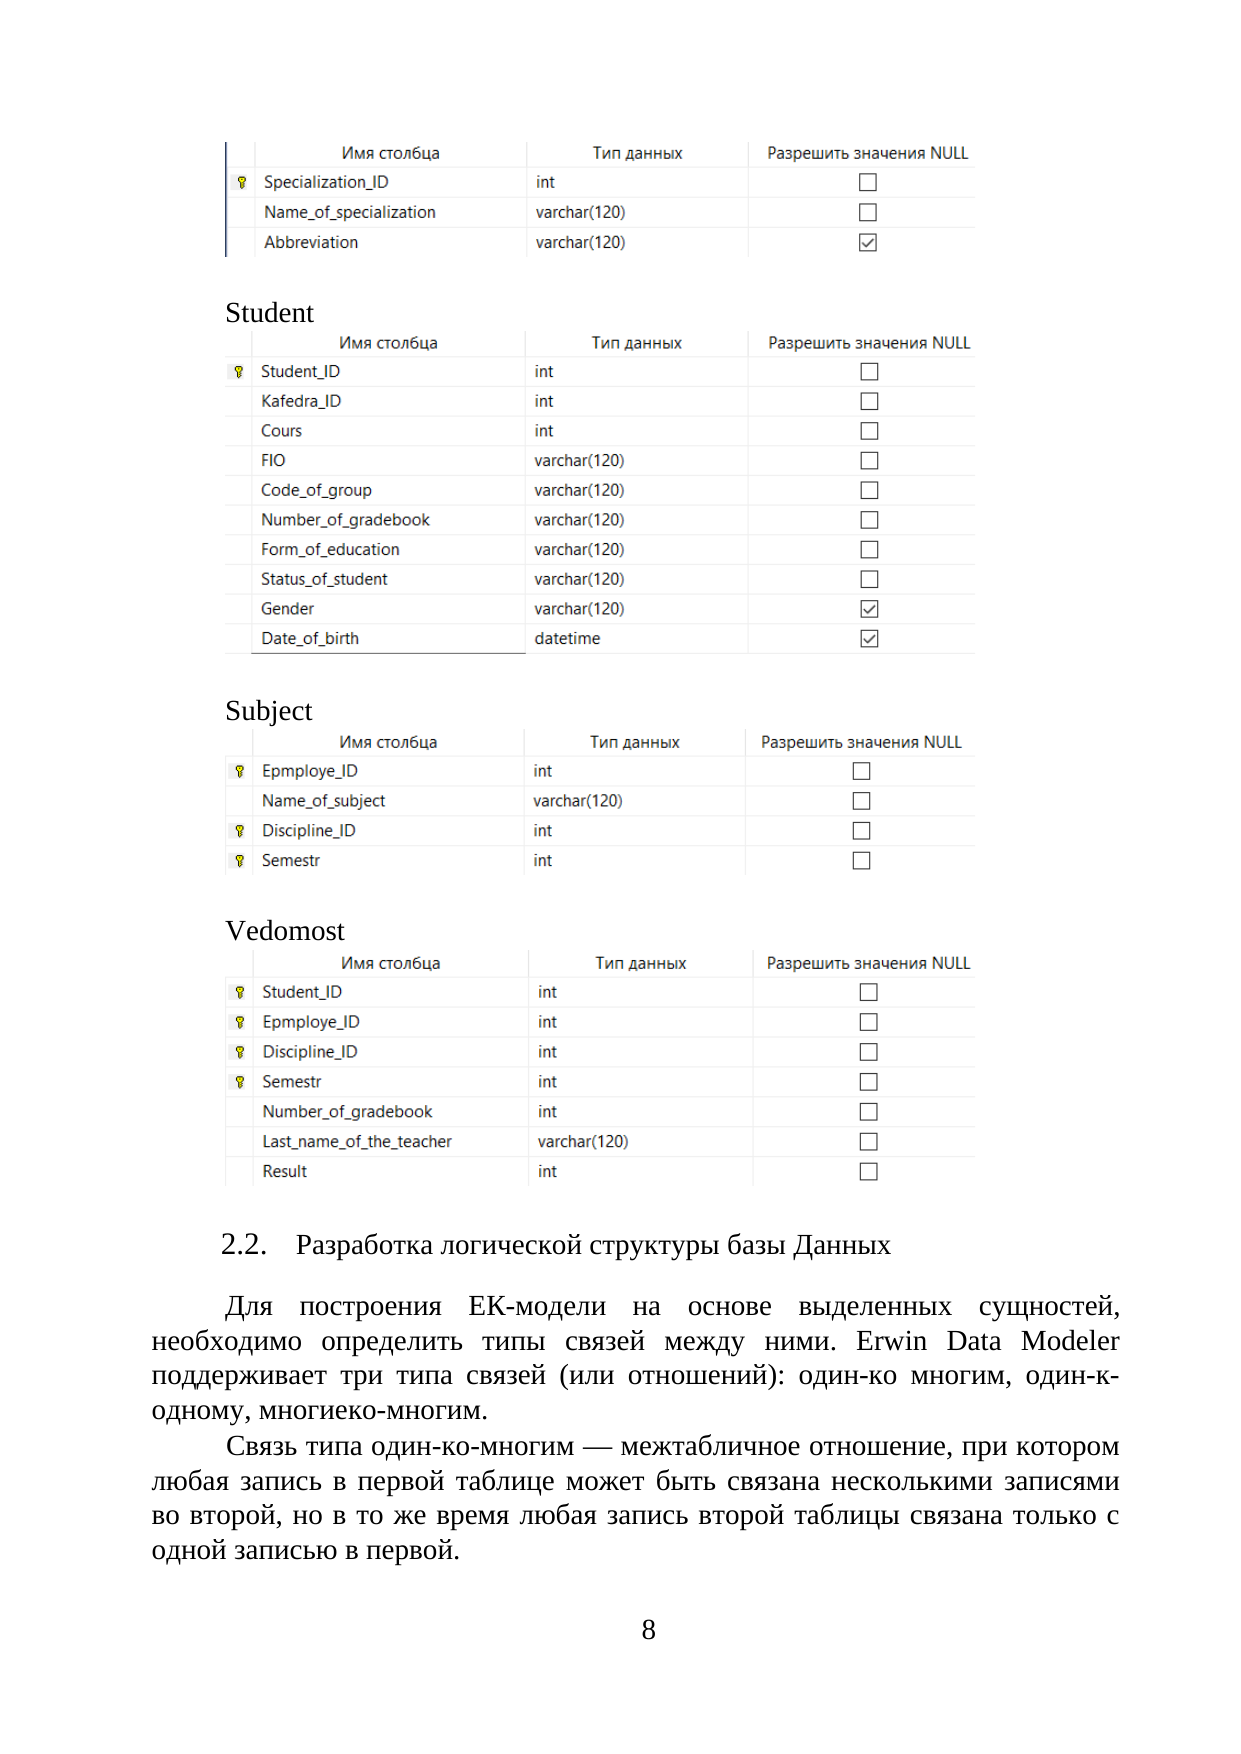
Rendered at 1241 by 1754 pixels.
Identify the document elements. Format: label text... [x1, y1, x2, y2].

picture [225, 142, 976, 257]
picture [225, 950, 976, 1186]
picture [225, 729, 976, 875]
text Для построения ЕК-модели на основе выделенных сущностей, необходимо определить типы связей между ними. Erwin Data Modeler поддерживает три типа связей (или отношений): один-ко многим, один-к-одному, многиеко-многим. [151, 1288, 1121, 1426]
text Subject [151, 693, 1121, 726]
subtitle Разработка логической структуры базы Данных [221, 1225, 1121, 1261]
picture [225, 331, 976, 654]
text Vedomost [151, 913, 1121, 947]
text Связь типа один-ко-многим — межтабличное отношение, при котором любая запись в первой таблице может быть связана несколькими записями во второй, но в то же время любая запись второй таблицы связана только с одной записью в первой. [151, 1428, 1121, 1565]
text Student [151, 295, 1121, 329]
